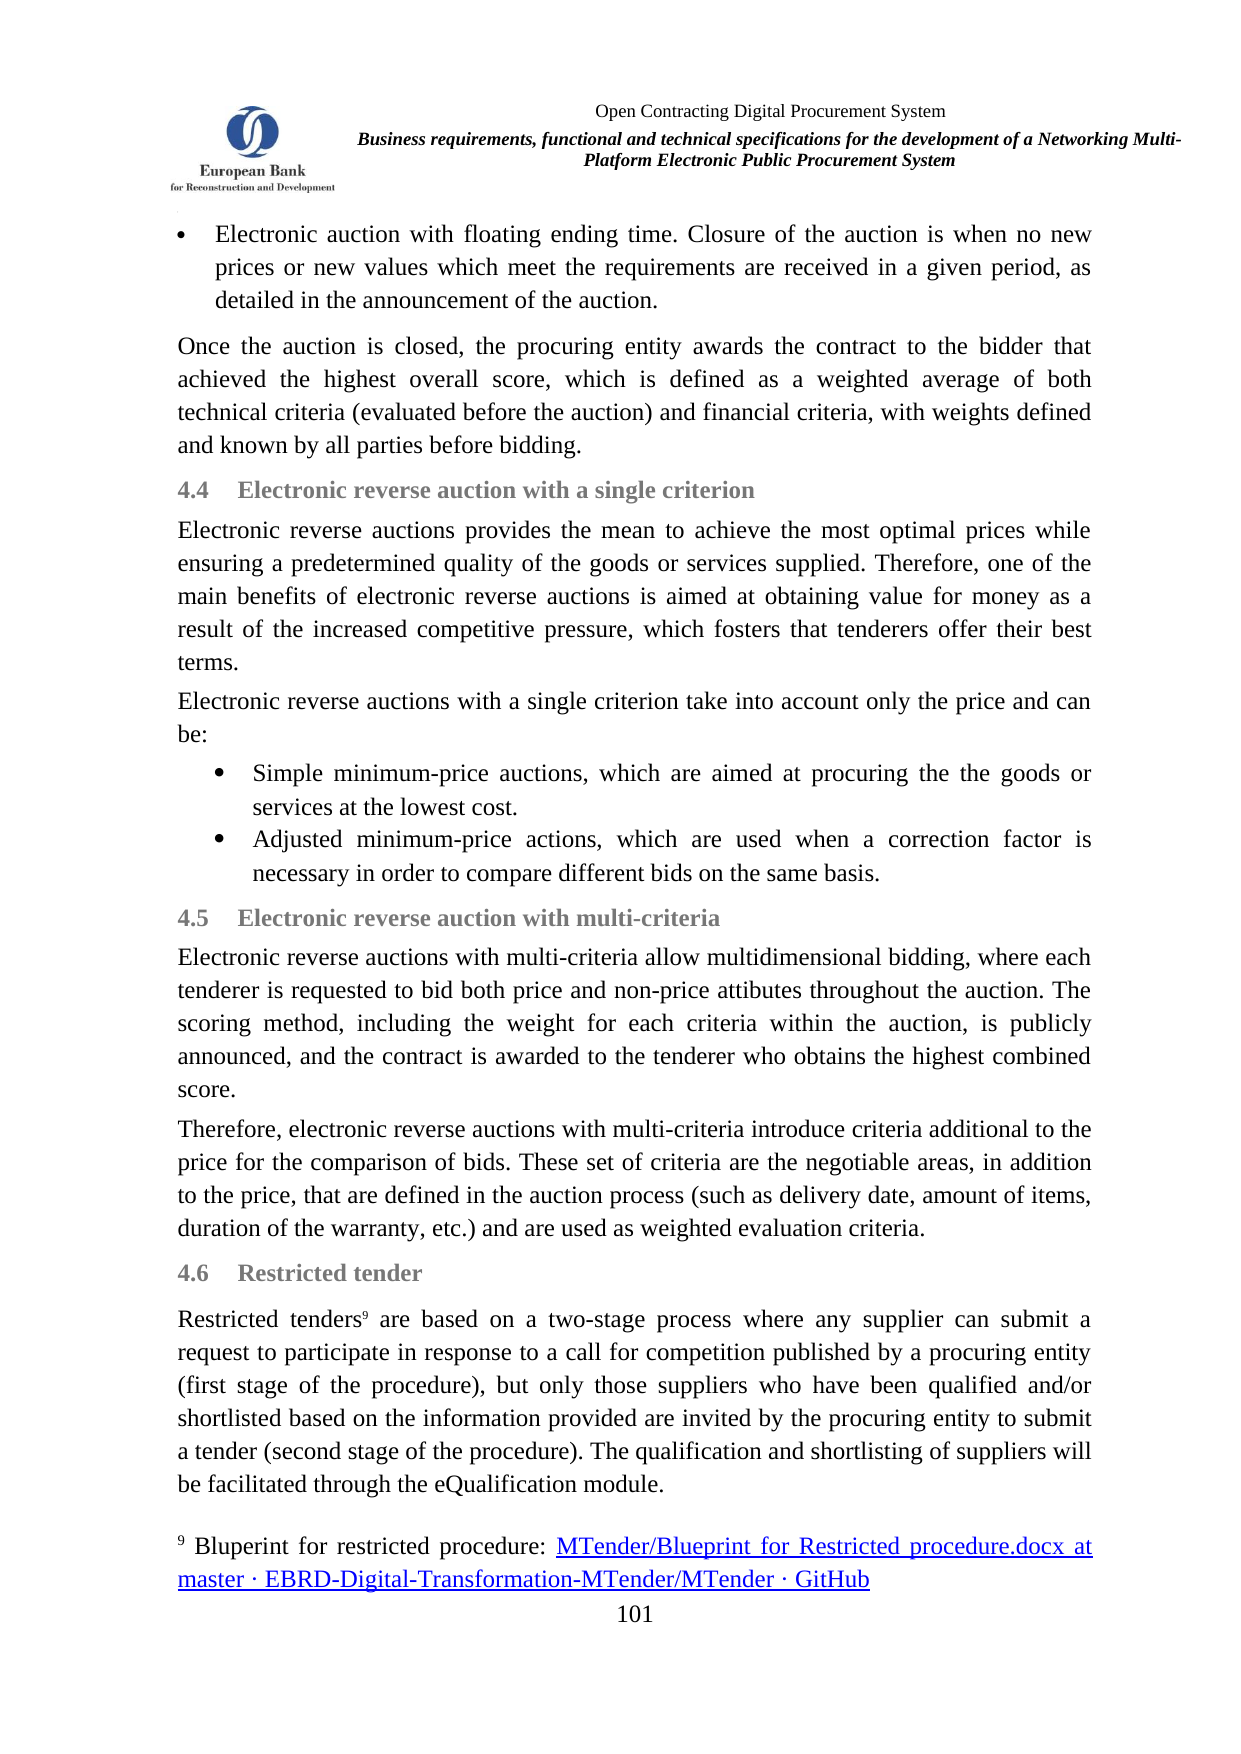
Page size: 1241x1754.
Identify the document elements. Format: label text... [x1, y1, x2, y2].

subtitle Electronic reverse auction with multi-criteria [177, 903, 1092, 932]
list Adjusted minimum-price actions, which are used when a correction factor is necessary in order to compare different bids on the same basis. [215, 824, 1092, 886]
text Electronic reverse auctions with a single criterion take into account only the price and can be: [177, 686, 1092, 748]
list Simple minimum-price auctions, which are aimed at procuring the the goods or services at the lowest cost. [215, 758, 1092, 820]
text Electronic reverse auctions with multi-criteria allow multidimensional bidding, where each tenderer is requested to bid both price and non-price attibutes throughout the auction. The scoring method, including the weight for each criteria within the auction, is publicly announced, and the contract is awarded to the tenderer who obtains the highest combined score. [177, 942, 1092, 1103]
text Electronic reverse auctions provides the mean to achieve the most optimal prices while ensuring a predetermined quality of the goods or services supplied. Therefore, one of the main benefits of electronic reverse auctions is aimed at obtaining value for money as a result of the increased competitive pressure, which fosters that tenderers offer their best terms. [177, 515, 1092, 676]
subtitle Electronic reverse auction with a single criterion [177, 476, 1092, 504]
list Once the auction is closed, the procuring entity awards the contract to the bidder that achieved the highest overall score, which is defined as a weighted average of both technical criteria (evaluated before the auction) and financial criteria, with weights defined and known by all parties before bidding. [177, 331, 1092, 459]
text Therefore, electronic reverse auctions with multi-criteria introduce criteria additional to the price for the comparison of bids. These set of criteria are the negotiable areas, in addition to the price, that are defined in the auction process (such as delivery date, amount of items, duration of the warranty, etc.) and are used as weighted evaluation criteria. [177, 1114, 1092, 1242]
subtitle Restricted tender [177, 1258, 1092, 1287]
text Electronic auction with floating ending time. Closure of the auction is when no new prices or new values which meet the requirements are received in a given period, as detailed in the announcement of the auction. [177, 219, 1092, 314]
picture [170, 106, 335, 193]
text Restricted tenders are based on a two-stage process where any supplier can submit a request to participate in response to a call for competition published by a procuring entity (first stage of the procedure), but only those suppliers who have been qualified and/or shortlisted based on the information provided are invited by the procuring entity to submit a tender (second stage of the procedure). The qualification and shortlisting of suppliers will be facilitated through the eQualification module. [177, 1304, 1092, 1498]
